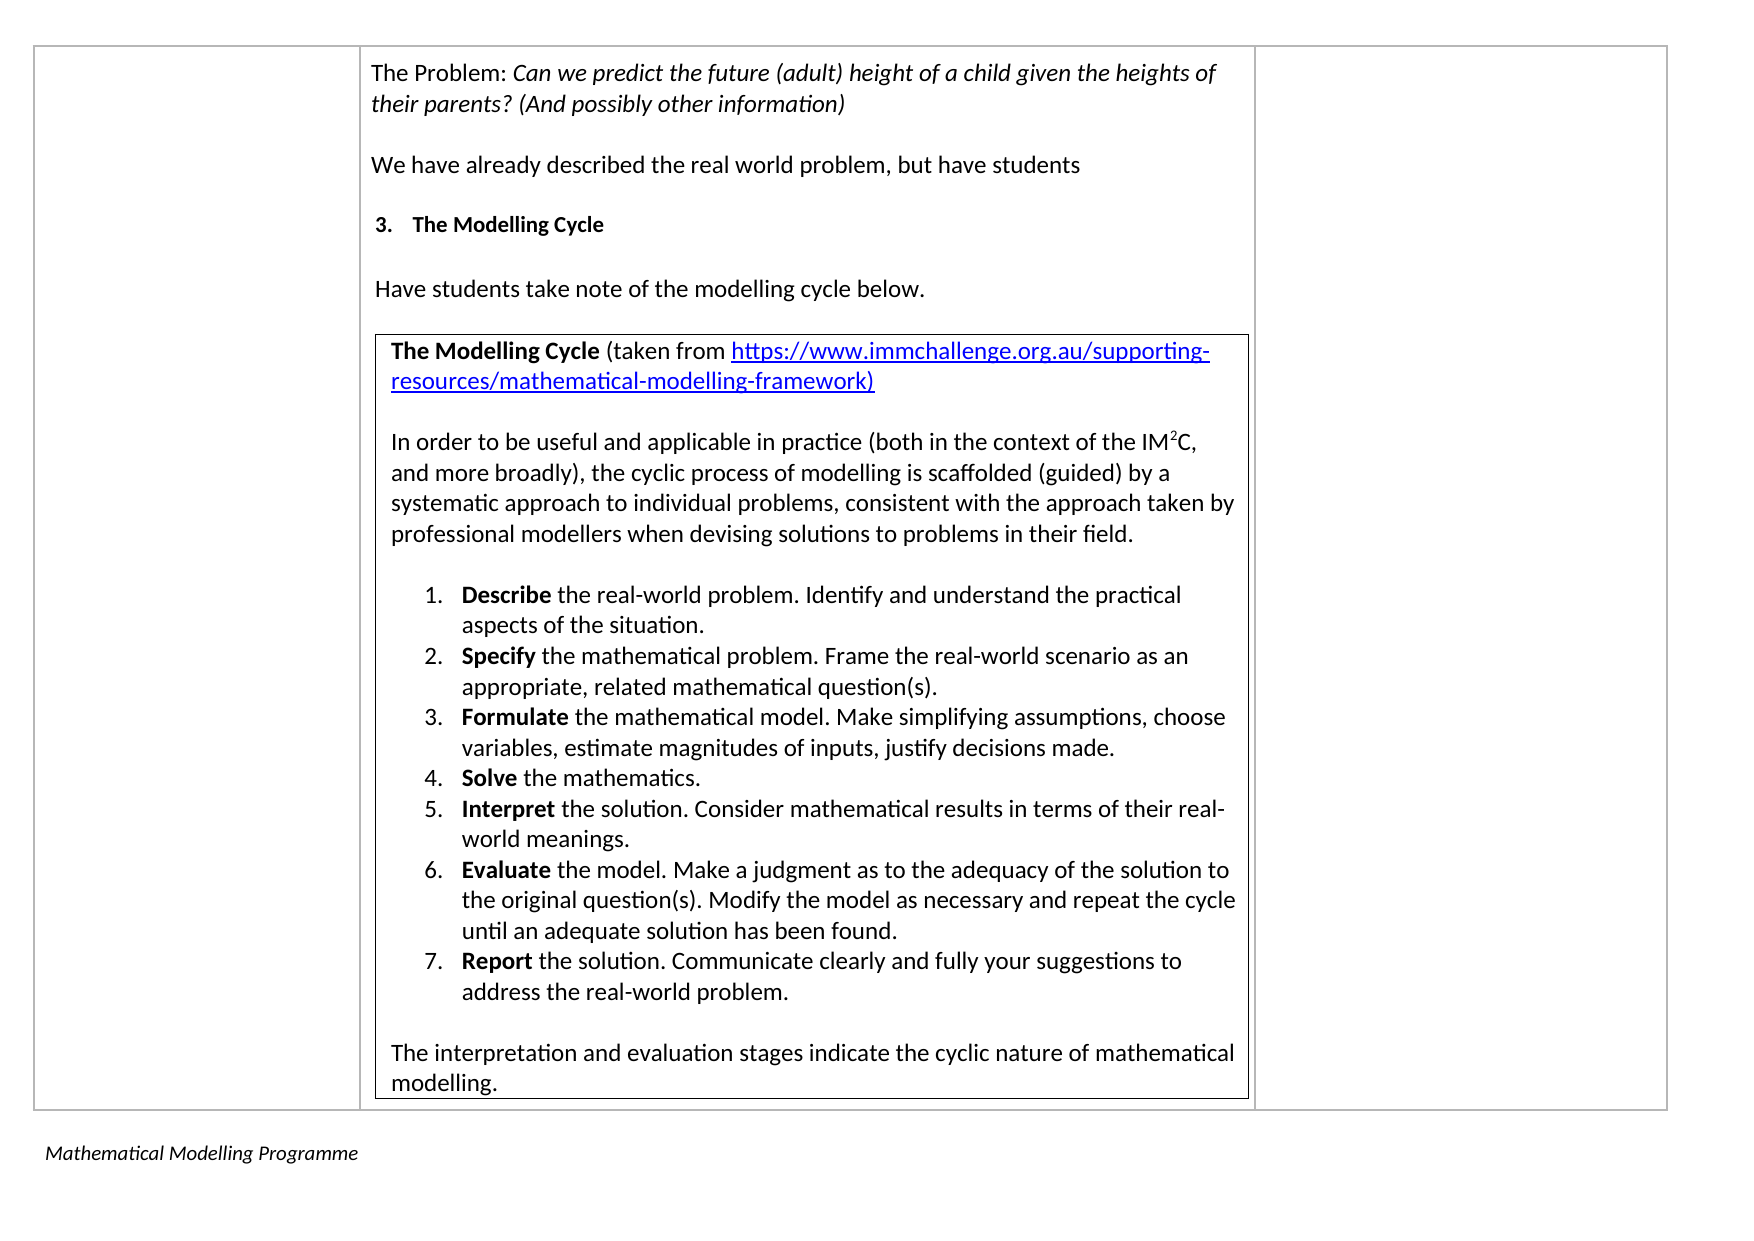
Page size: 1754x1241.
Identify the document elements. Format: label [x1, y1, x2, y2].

table_cell [1256, 47, 1666, 1109]
table_cell [35, 47, 359, 1109]
table_cell [361, 47, 1254, 1109]
